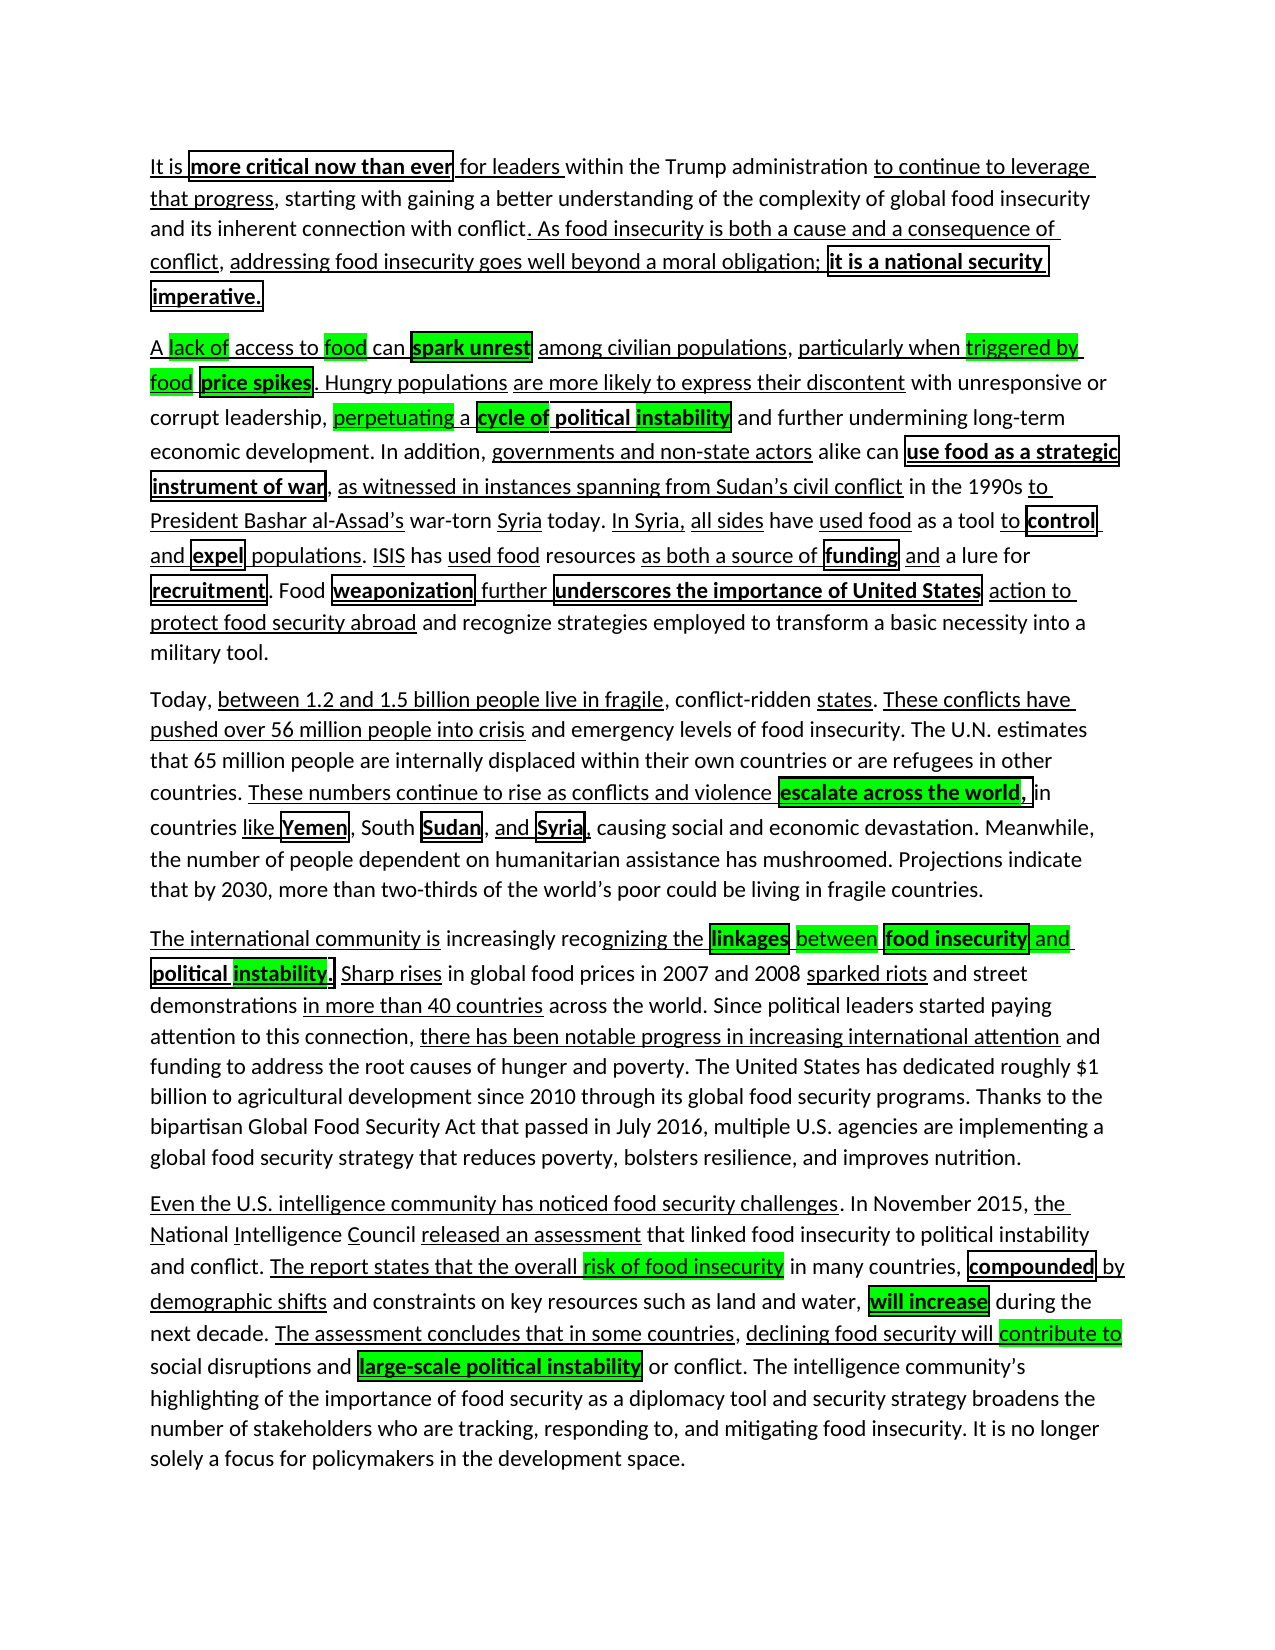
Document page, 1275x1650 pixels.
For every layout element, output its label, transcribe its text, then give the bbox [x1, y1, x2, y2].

text It is more critical now than ever for leaders within the Trump administration to continue to leverage that progress, starting with gaining a better understanding of the complexity of global food insecurity and its inherent connection with conflict. As food insecurity is both a cause and a consequence of conflict, addressing food insecurity goes well beyond a moral obligation; it is a national security imperative. [150, 150, 1125, 312]
text Today, between 1.2 and 1.5 billion people live in fragile, conflict-ridden states. These conflicts have pushed over 56 million people into crisis and emergency levels of food insecurity. The U.N. estimates that 65 million people are internally displaced within their own countries or are refugees in other countries. These numbers continue to rise as conflicts and violence escalate across the world, in countries like Yemen, South Sudan, and Syria, causing social and economic devastation. Meanwhile, the number of people dependent on humanitarian assistance has mushroomed. Projections indicate that by 2030, more than two-thirds of the world’s poor could be living in fragile countries. [150, 685, 1125, 904]
text Even the U.S. intelligence community has noticed food security challenges. In November 2015, the National Intelligence Council released an assessment that linked food insecurity to political instability and conflict. The report states that the overall risk of food insecurity in many countries, compounded by demographic shifts and constraints on key resources such as land and water, will increase during the next decade. The assessment concludes that in some countries, declining food security will contribute to social disruptions and large-scale political instability or conflict. The intelligence community’s highlighting of the importance of food security as a diplomacy tool and security strategy broadens the number of stakeholders who are tracking, responding to, and mitigating food insecurity. It is no longer solely a focus for policymakers in the development space. [150, 1189, 1125, 1473]
text A lack of access to food can spark unrest among civilian populations, particularly when triggered by food price spikes. Hungry populations are more likely to express their discontent with unresponsive or corrupt leadership, perpetuating a cycle of political instability and further undermining long-term economic development. In addition, governments and non-state actors alike can use food as a strategic instrument of war, as witnessed in instances spanning from Sudan’s civil conflict in the 1990s to President Bashar al-Assad’s war-torn Syria today. In Syria, all sides have used food as a tool to control and expel populations. ISIS has used food resources as both a source of funding and a lure for recruitment. Food weaponization further underscores the importance of United States action to protect food security abroad and recognize strategies employed to transform a basic necessity into a military tool. [150, 331, 1125, 667]
text The international community is increasingly recognizing the linkages between food insecurity and political instability. Sharp rises in global food prices in 2007 and 2008 sparked riots and street demonstrations in more than 40 countries across the world. Since political leaders started paying attention to this connection, there has been notable progress in increasing international attention and funding to address the root causes of hunger and poverty. The United States has dedicated roughly $1 billion to agricultural development since 2010 through its global food security programs. Thanks to the bipartisan Global Food Security Act that passed in July 2016, multiple U.S. agencies are implementing a global food security strategy that reduces poverty, bolsters resilience, and improves nutrition. [150, 922, 1125, 1171]
